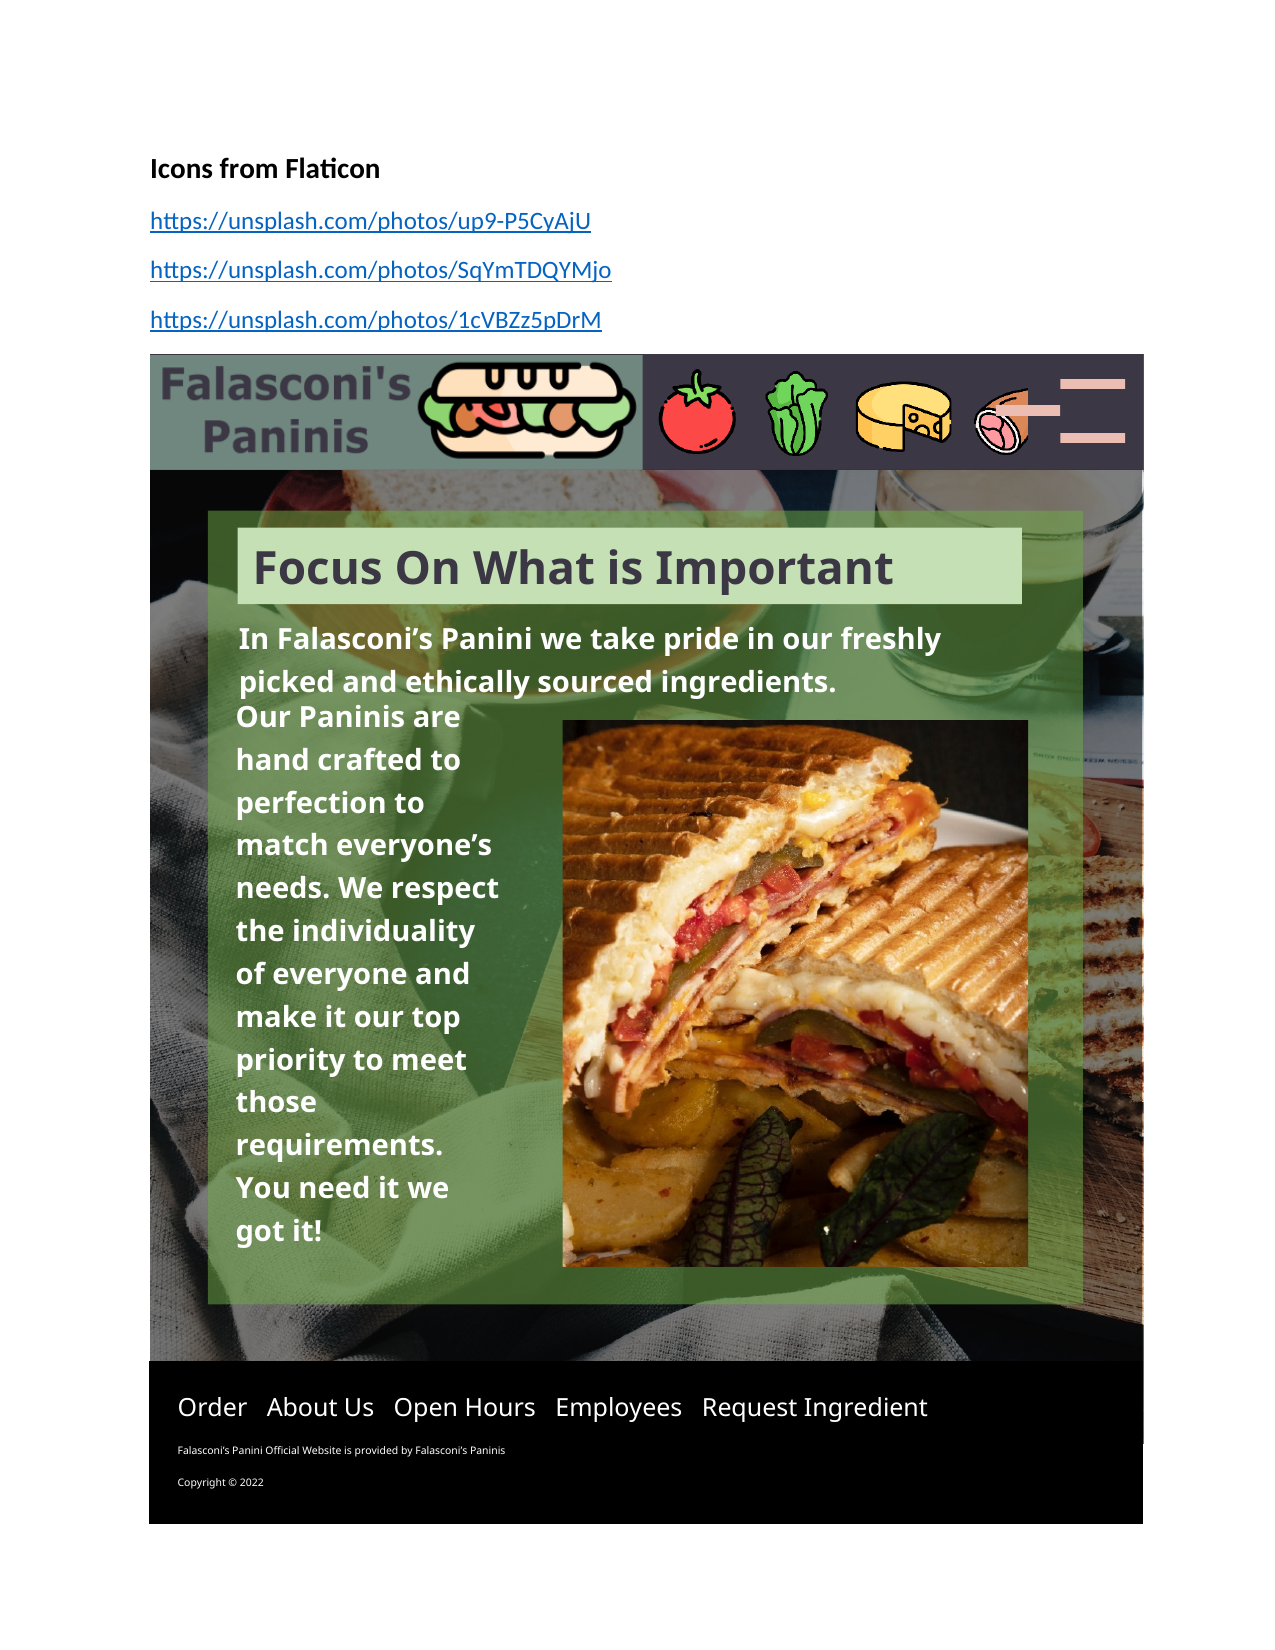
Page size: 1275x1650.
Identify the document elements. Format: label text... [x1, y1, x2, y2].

text Icons from Flaticon [150, 150, 1125, 186]
text https://unsplash.com/photos/SqYmTDQYMjo [150, 255, 1125, 285]
picture [150, 354, 1144, 1444]
text https://unsplash.com/photos/up9-P5CyAjU [150, 205, 1125, 236]
text https://unsplash.com/photos/1cVBZz5pDrM [150, 304, 1125, 335]
